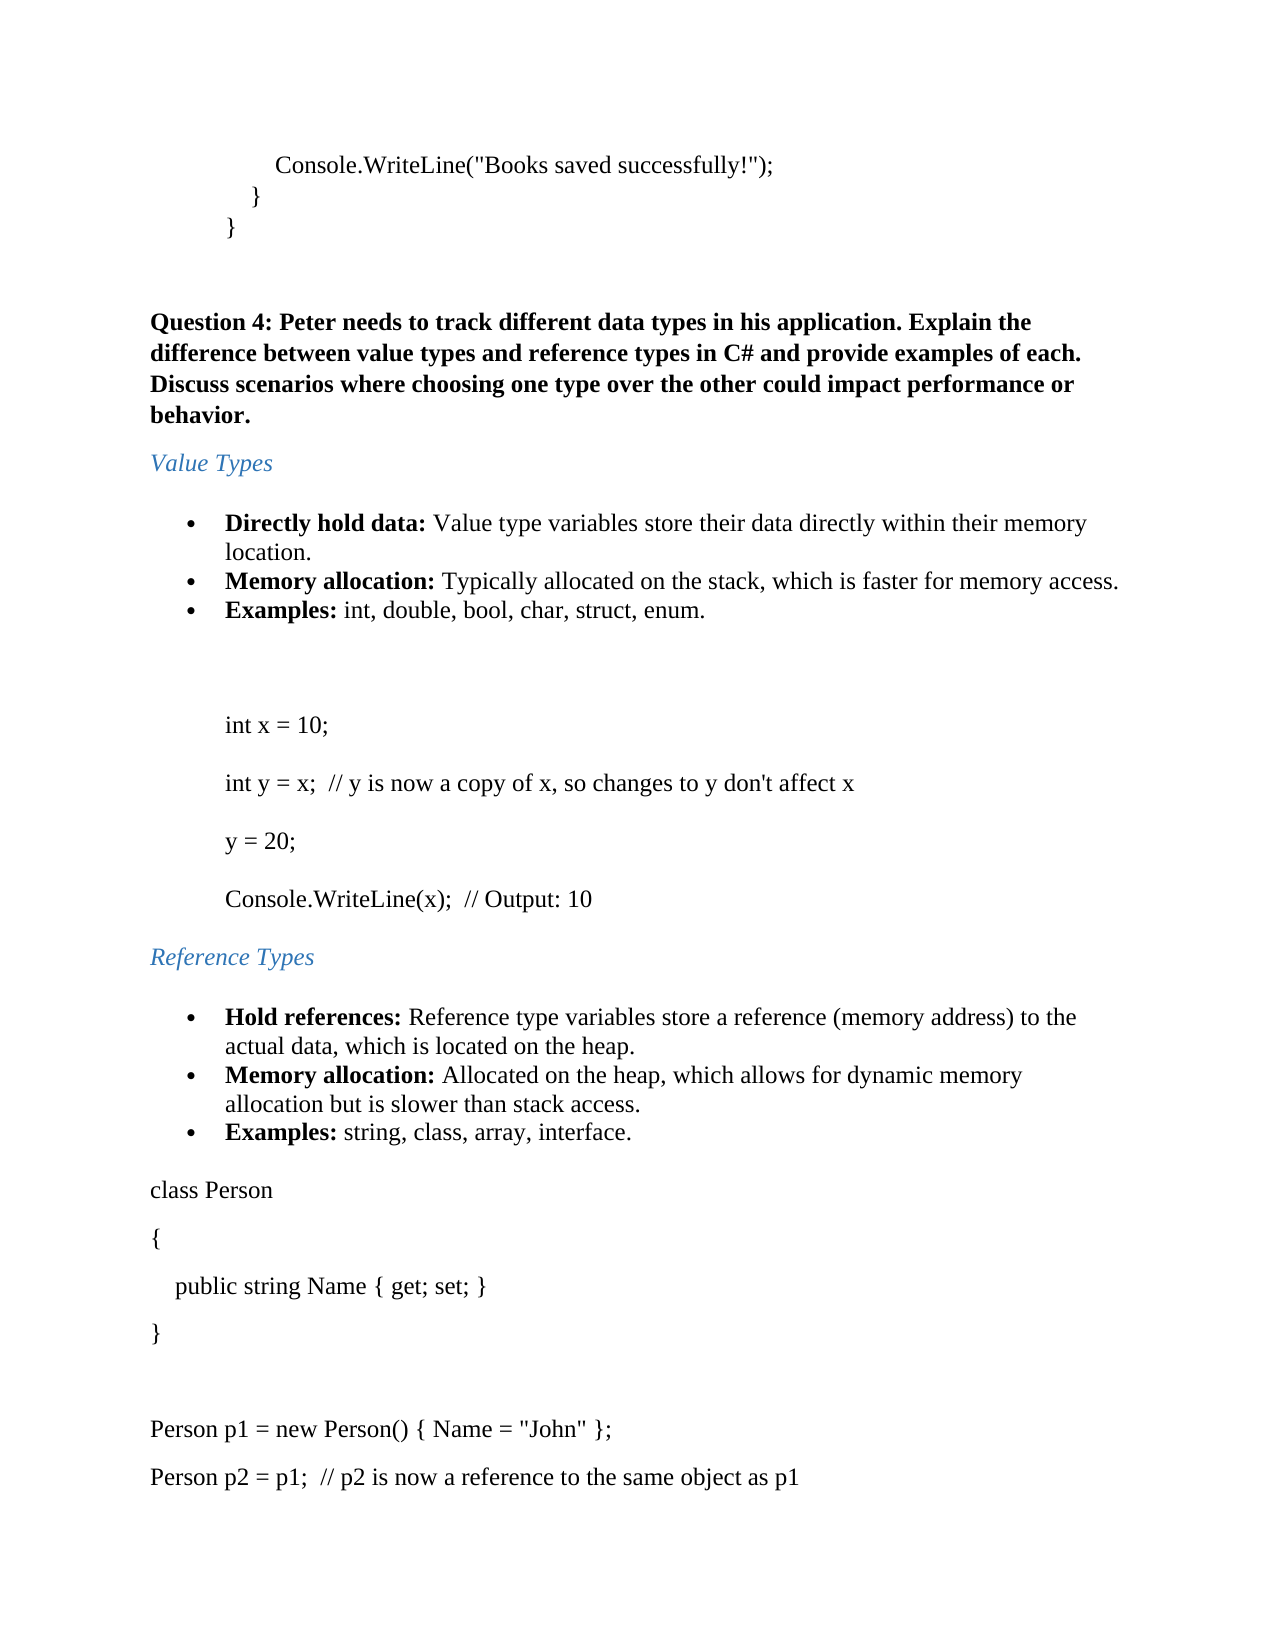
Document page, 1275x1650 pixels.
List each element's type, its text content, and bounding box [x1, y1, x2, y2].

text Question 4: Peter needs to track different data types in his application. Explain the difference between value types and reference types in C# and provide examples of each. Discuss scenarios where choosing one type over the other could impact performance or behavior. [150, 307, 1125, 429]
subtitle Value Types [150, 448, 1125, 477]
subtitle Reference Types [150, 942, 1125, 971]
list } [225, 181, 1125, 210]
text int x = 10; [225, 711, 1125, 739]
list Examples: int, double, bool, char, struct, enum. [187, 595, 1125, 623]
text int y = x; // y is now a copy of x, so changes to y don't affect x [225, 768, 1125, 797]
text public string Name { get; set; } [150, 1271, 1125, 1299]
text Console.WriteLine(x); // Output: 10 [225, 884, 1125, 913]
text Person p1 = new Person() { Name = "John" }; [150, 1414, 1125, 1443]
list Console.WriteLine("Books saved successfully!"); [225, 150, 1125, 179]
list Examples: string, class, array, interface. [187, 1117, 1125, 1146]
text Person p2 = p1; // p2 is now a reference to the same object as p1 [150, 1462, 1125, 1490]
text y = 20; [225, 826, 1125, 855]
text { [150, 1223, 1125, 1252]
list Hold references: Reference type variables store a reference (memory address) to the actual data, which is located on the heap. [187, 1002, 1125, 1060]
list } [225, 212, 1125, 241]
list Memory allocation: Allocated on the heap, which allows for dynamic memory allocation but is slower than stack access. [187, 1060, 1125, 1117]
list Directly hold data: Value type variables store their data directly within their memory location. [187, 508, 1125, 566]
text } [150, 1318, 1125, 1347]
text class Person [150, 1175, 1125, 1204]
list Memory allocation: Typically allocated on the stack, which is faster for memory access. [187, 566, 1125, 595]
